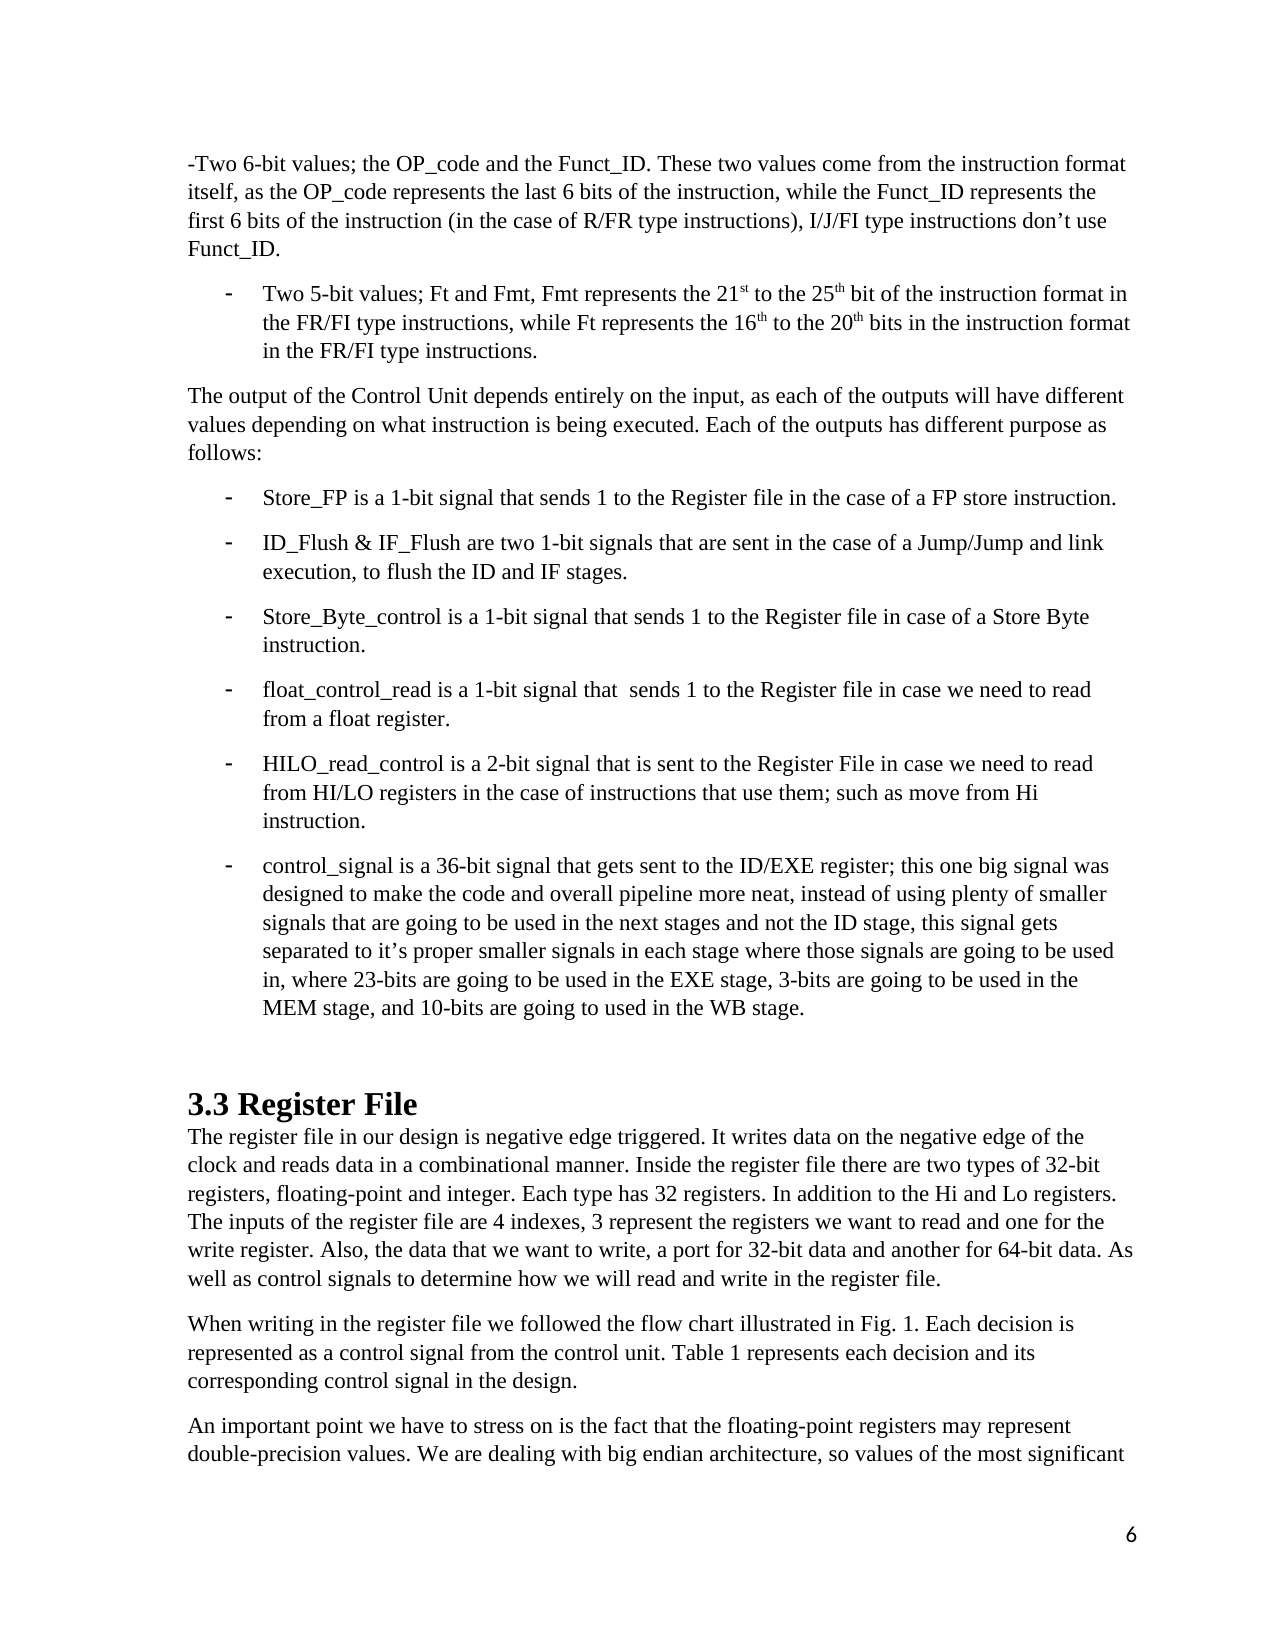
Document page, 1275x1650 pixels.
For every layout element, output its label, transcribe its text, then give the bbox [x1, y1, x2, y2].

text -Two 6-bit values; the OP_code and the Funct_ID. These two values come from the instruction format itself, as the OP_code represents the last 6 bits of the instruction, while the Funct_ID represents the first 6 bits of the instruction (in the case of R/FR type instructions), I/J/FI type instructions don’t use Funct_ID. [187, 150, 1137, 262]
text The register file in our design is negative edge triggered. It writes data on the negative edge of the clock and reads data in a combinational manner. Inside the register file there are two types of 32-bit registers, floating-point and integer. Each type has 32 registers. In addition to the Hi and Lo registers. The inputs of the register file are 4 indexes, 3 represent the registers we want to read and one for the write register. Also, the data that we want to write, a port for 32-bit data and another for 64-bit data. As well as control signals to determine how we will read and write in the register file. [187, 1123, 1137, 1291]
list float_control_read is a 1-bit signal that sends 1 to the Register file in case we need to read from a float register. [225, 677, 1137, 731]
list control_signal is a 36-bit signal that gets sent to the ID/EXE register; this one big signal was designed to make the code and overall pipeline more neat, instead of using plenty of smaller signals that are going to be used in the next stages and not the ID stage, this signal gets separated to it’s proper smaller signals in each stage where those signals are going to be used in, where 23-bits are going to be used in the EXE stage, 3-bits are going to be used in the MEM stage, and 10-bits are going to used in the WB stage. [225, 852, 1137, 1021]
list Store_Byte_control is a 1-bit signal that sends 1 to the Register file in case of a Store Byte instruction. [225, 603, 1137, 658]
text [187, 1412, 1137, 1467]
list Store_FP is a 1-bit signal that sends 1 to the Register file in the case of a FP store instruction. [225, 484, 1137, 511]
list HILO_read_control is a 2-bit signal that is sent to the Register File in case we need to read from HI/LO registers in the case of instructions that use them; such as move from Hi instruction. [225, 750, 1137, 833]
text When writing in the register file we followed the flow chart illustrated in Fig. 1. Each decision is represented as a control signal from the control unit. Table 1 represents each decision and its corresponding control signal in the design. [187, 1310, 1137, 1393]
subtitle 3.3 Register File [187, 1084, 1137, 1123]
list Two 5-bit values; Ft and Fmt, Fmt represents the 21st to the 25th bit of the instruction format in the FR/FI type instructions, while Ft represents the 16th to the 20th bits in the instruction format in the FR/FI type instructions. [225, 280, 1137, 364]
text The output of the Control Unit depends entirely on the input, as each of the outputs will have different values depending on what instruction is being executed. Each of the outputs has different purpose as follows: [187, 382, 1137, 466]
list ID_Flush & IF_Flush are two 1-bit signals that are sent in the case of a Jump/Jump and link execution, to flush the ID and IF stages. [225, 529, 1137, 584]
